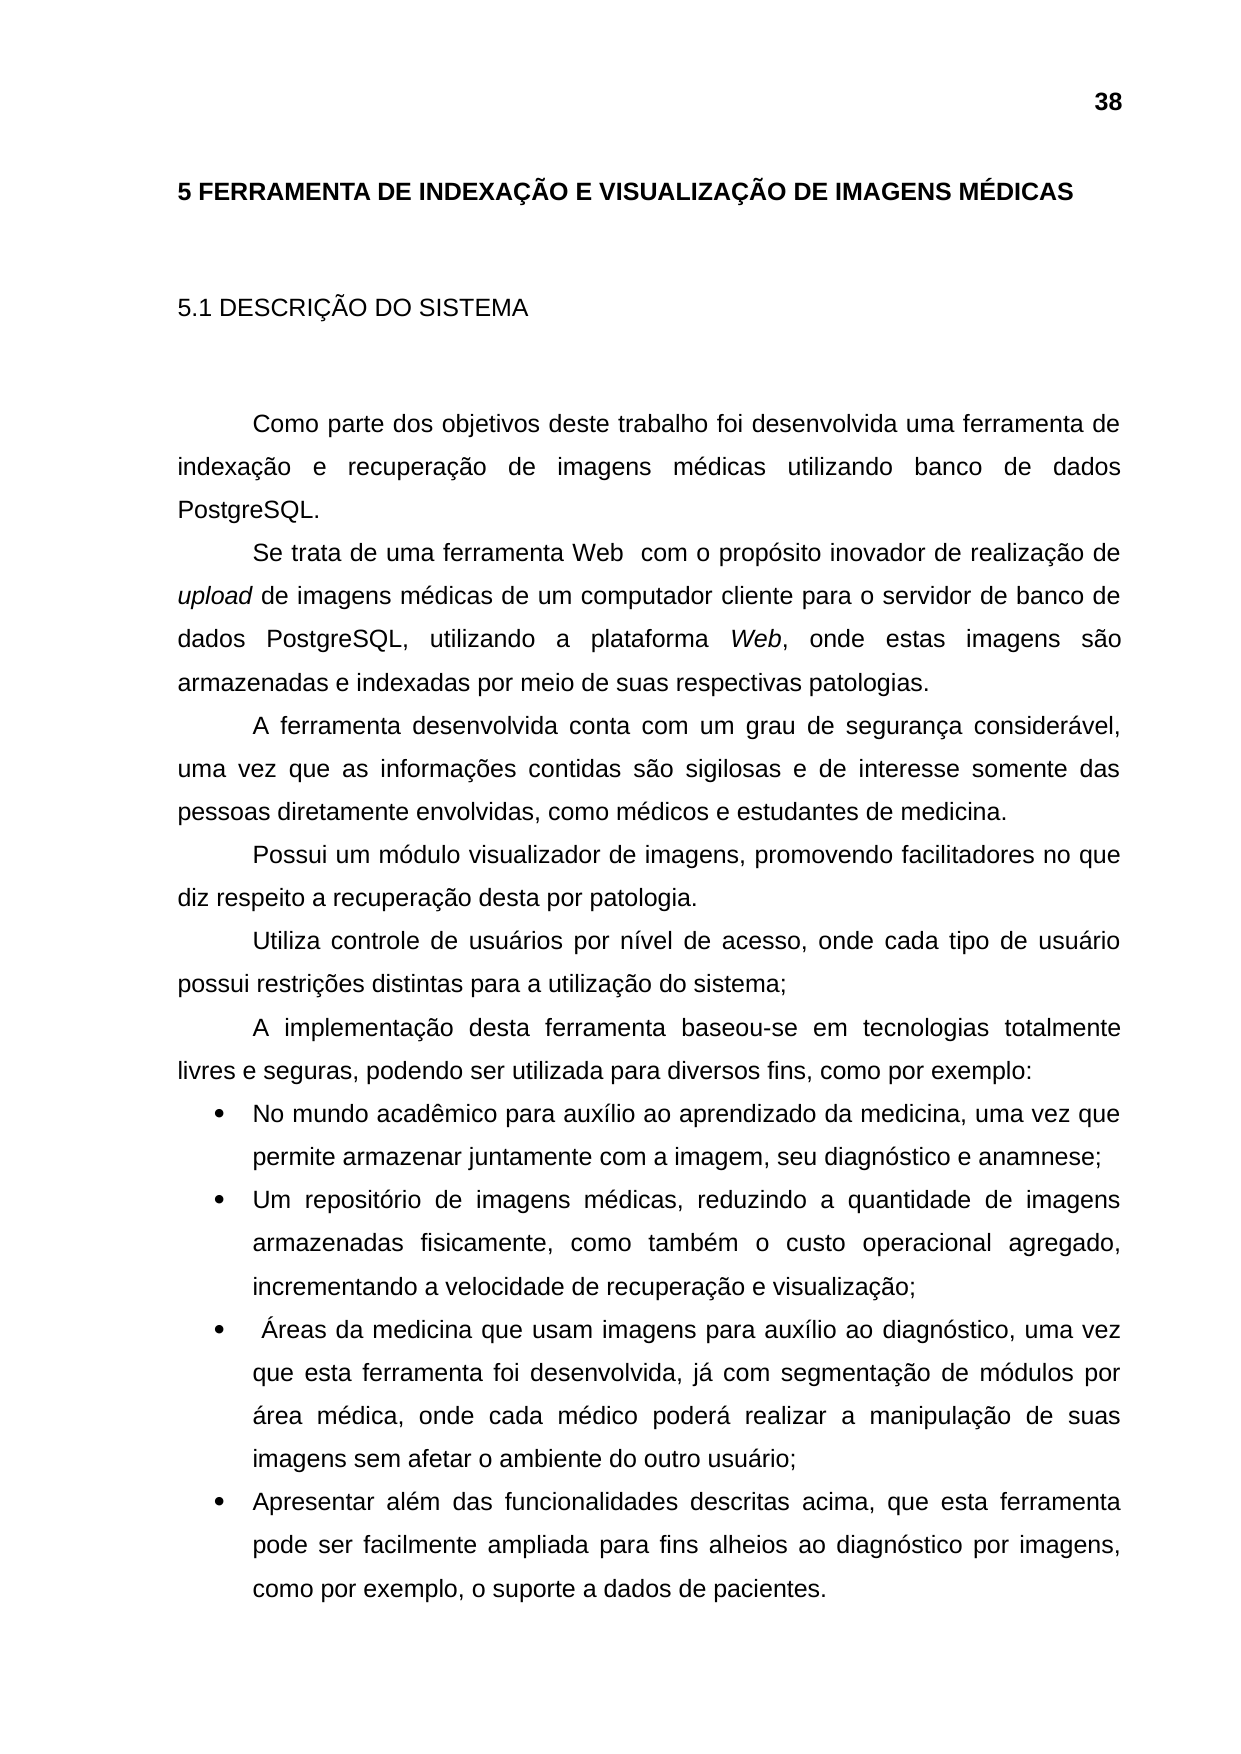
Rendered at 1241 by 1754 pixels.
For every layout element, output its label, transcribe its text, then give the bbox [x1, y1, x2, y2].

text Como parte dos objetivos deste trabalho foi desenvolvida uma ferramenta de indexação e recuperação de imagens médicas utilizando banco de dados PostgreSQL. [177, 409, 1122, 524]
text Possui um módulo visualizador de imagens, promovendo facilitadores no que diz respeito a recuperação desta por patologia. [177, 840, 1122, 912]
text Utiliza controle de usuários por nível de acesso, onde cada tipo de usuário possui restrições distintas para a utilização do sistema; [177, 926, 1122, 998]
text Se trata de uma ferramenta Web com o propósito inovador de realização de upload de imagens médicas de um computador cliente para o servidor de banco de dados PostgreSQL, utilizando a plataforma Web, onde estas imagens são armazenadas e indexadas por meio de suas respectivas patologias. [177, 538, 1122, 696]
subtitle 5.1 DESCRIÇÃO DO SISTEMA [177, 293, 1122, 322]
list Um repositório de imagens médicas, reduzindo a quantidade de imagens armazenadas fisicamente, como também o custo operacional agregado, incrementando a velocidade de recuperação e visualização; [215, 1185, 1122, 1300]
text A implementação desta ferramenta baseou-se em tecnologias totalmente livres e seguras, podendo ser utilizada para diversos fins, como por exemplo: [177, 1012, 1122, 1084]
subtitle 5 FERRAMENTA DE INDEXAÇÃO E VISUALIZAÇÃO DE IMAGENS MÉDICAS [177, 177, 1122, 206]
list Áreas da medicina que usam imagens para auxílio ao diagnóstico, uma vez que esta ferramenta foi desenvolvida, já com segmentação de módulos por área médica, onde cada médico poderá realizar a manipulação de suas imagens sem afetar o ambiente do outro usuário; [215, 1314, 1122, 1473]
text A ferramenta desenvolvida conta com um grau de segurança considerável, uma vez que as informações contidas são sigilosas e de interesse somente das pessoas diretamente envolvidas, como médicos e estudantes de medicina. [177, 711, 1122, 826]
list Apresentar além das funcionalidades descritas acima, que esta ferramenta pode ser facilmente ampliada para fins alheios ao diagnóstico por imagens, como por exemplo, o suporte a dados de pacientes. [215, 1487, 1122, 1602]
list No mundo acadêmico para auxílio ao aprendizado da medicina, uma vez que permite armazenar juntamente com a imagem, seu diagnóstico e anamnese; [215, 1099, 1122, 1171]
